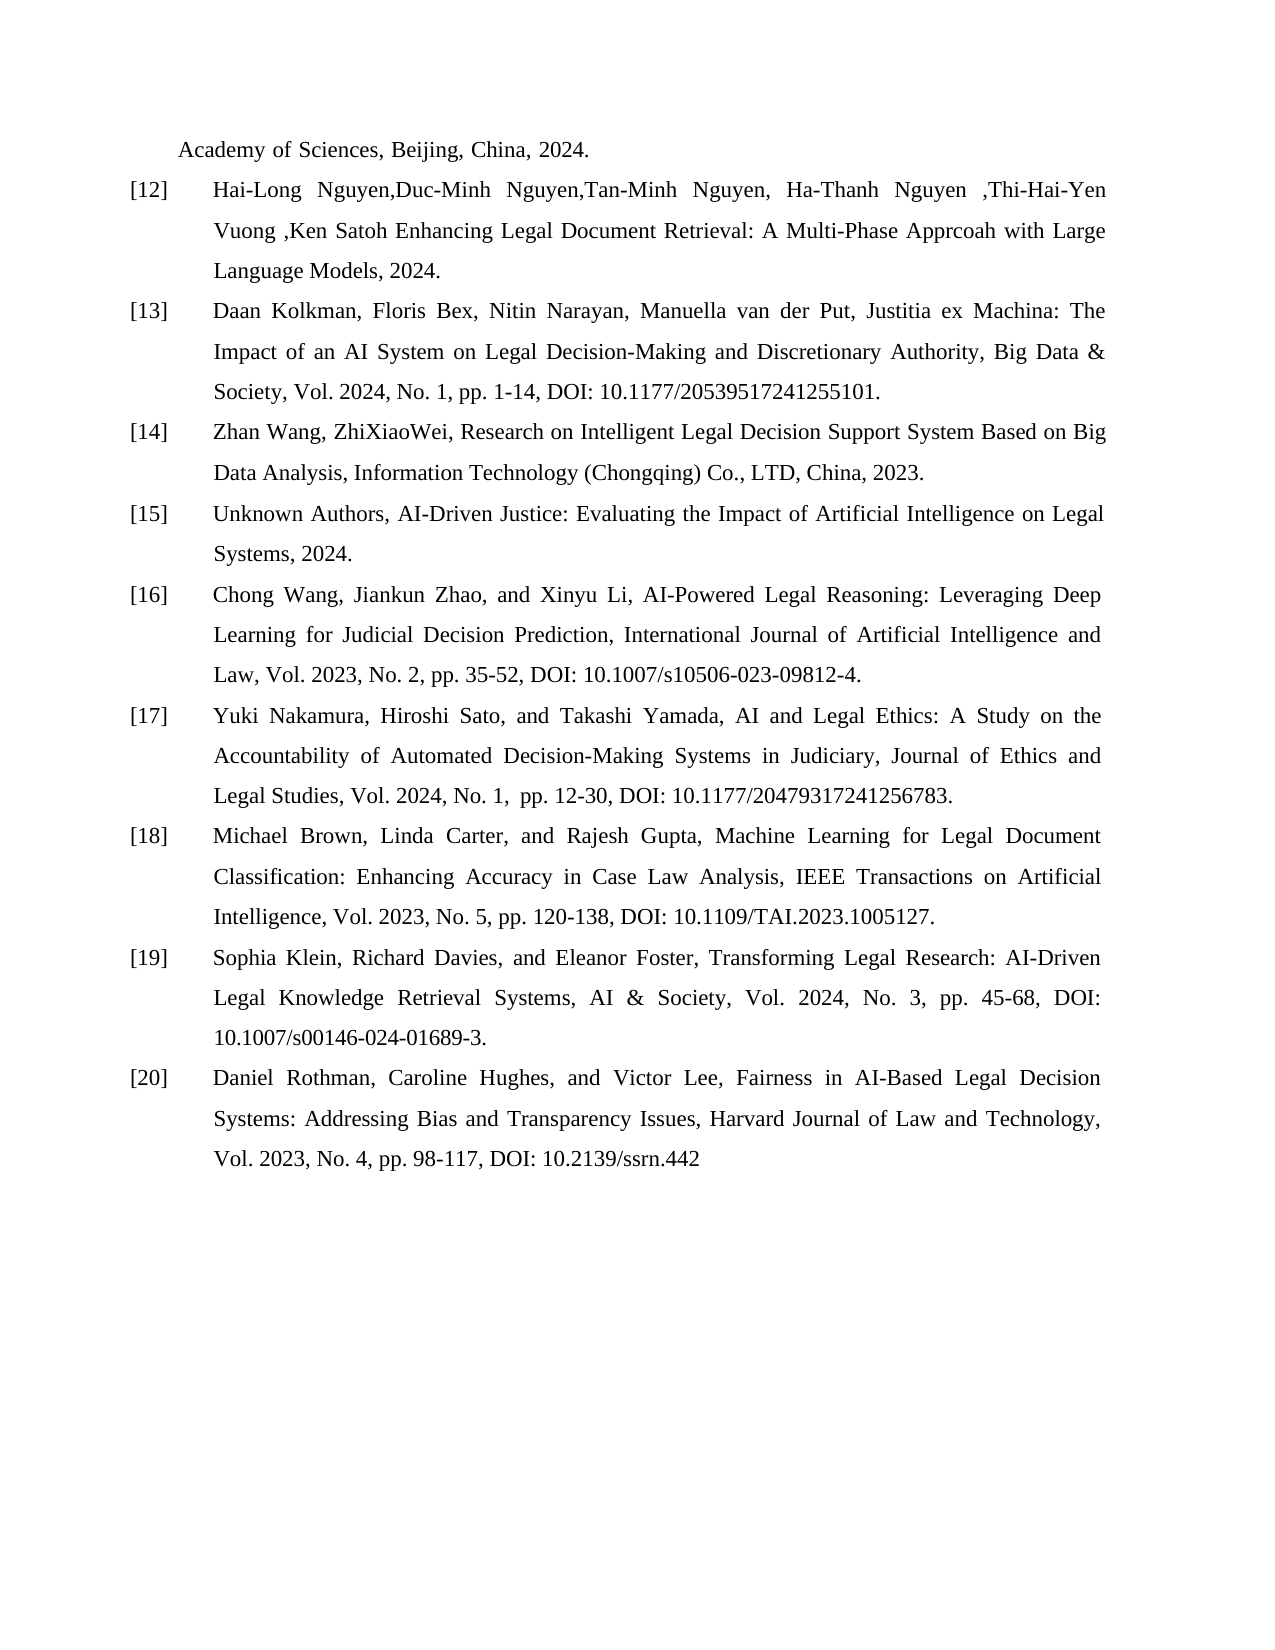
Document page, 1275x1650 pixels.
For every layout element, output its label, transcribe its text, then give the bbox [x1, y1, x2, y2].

list Daniel Rothman, Caroline Hughes, and Victor Lee, Fairness in AI-Based Legal Decision Systems: Addressing Bias and Transparency Issues, Harvard Journal of Law and Technology, Vol. 2023, No. 4, pp. 98-117, DOI: 10.2139/ssrn.442 [130, 1064, 1102, 1171]
list Hai-Long Nguyen,Duc-Minh Nguyen,Tan-Minh Nguyen, Ha-Thanh Nguyen ,Thi-Hai-Yen Vuong ,Ken Satoh Enhancing Legal Document Retrieval: A Multi-Phase Apprcoah with Large Language Models, 2024. [130, 177, 1107, 283]
list Daan Kolkman, Floris Bex, Nitin Narayan, Manuella van der Put, Justitia ex Machina: The Impact of an AI System on Legal Decision-Making and Discretionary Authority, Big Data & Society, Vol. 2024, No. 1, pp. 1-14, DOI: 10.1177/20539517241255101. [130, 297, 1107, 404]
list Zhan Wang, ZhiXiaoWei, Research on Intelligent Legal Decision Support System Based on Big Data Analysis, Information Technology (Chongqing) Co., LTD, China, 2023. [130, 418, 1108, 486]
text Academy of Sciences, Beijing, China, 2024. [178, 136, 1275, 162]
list Unknown Authors, AI-Driven Justice: Evaluating the Impact of Artificial Intelligence on Legal Systems, 2024. [130, 500, 1107, 567]
list Michael Brown, Linda Carter, and Rajesh Gupta, Machine Learning for Legal Document Classification: Enhancing Accuracy in Case Law Analysis, IEEE Transactions on Artificial Intelligence, Vol. 2023, No. 5, pp. 120-138, DOI: 10.1109/TAI.2023.1005127. [130, 823, 1103, 929]
list Chong Wang, Jiankun Zhao, and Xinyu Li, AI-Powered Legal Reasoning: Leveraging Deep Learning for Judicial Decision Prediction, International Journal of Artificial Intelligence and Law, Vol. 2023, No. 2, pp. 35-52, DOI: 10.1007/s10506-023-09812-4. [130, 581, 1102, 688]
list Yuki Nakamura, Hiroshi Sato, and Takashi Yamada, AI and Legal Ethics: A Study on the Accountability of Automated Decision-Making Systems in Judiciary, Journal of Ethics and Legal Studies, Vol. 2024, No. 1, pp. 12-30, DOI: 10.1177/20479317241256783. [130, 702, 1103, 809]
list Sophia Klein, Richard Davies, and Eleanor Foster, Transforming Legal Research: AI-Driven Legal Knowledge Retrieval Systems, AI & Society, Vol. 2024, No. 3, pp. 45-68, DOI: 10.1007/s00146-024-01689-3. [130, 943, 1102, 1051]
